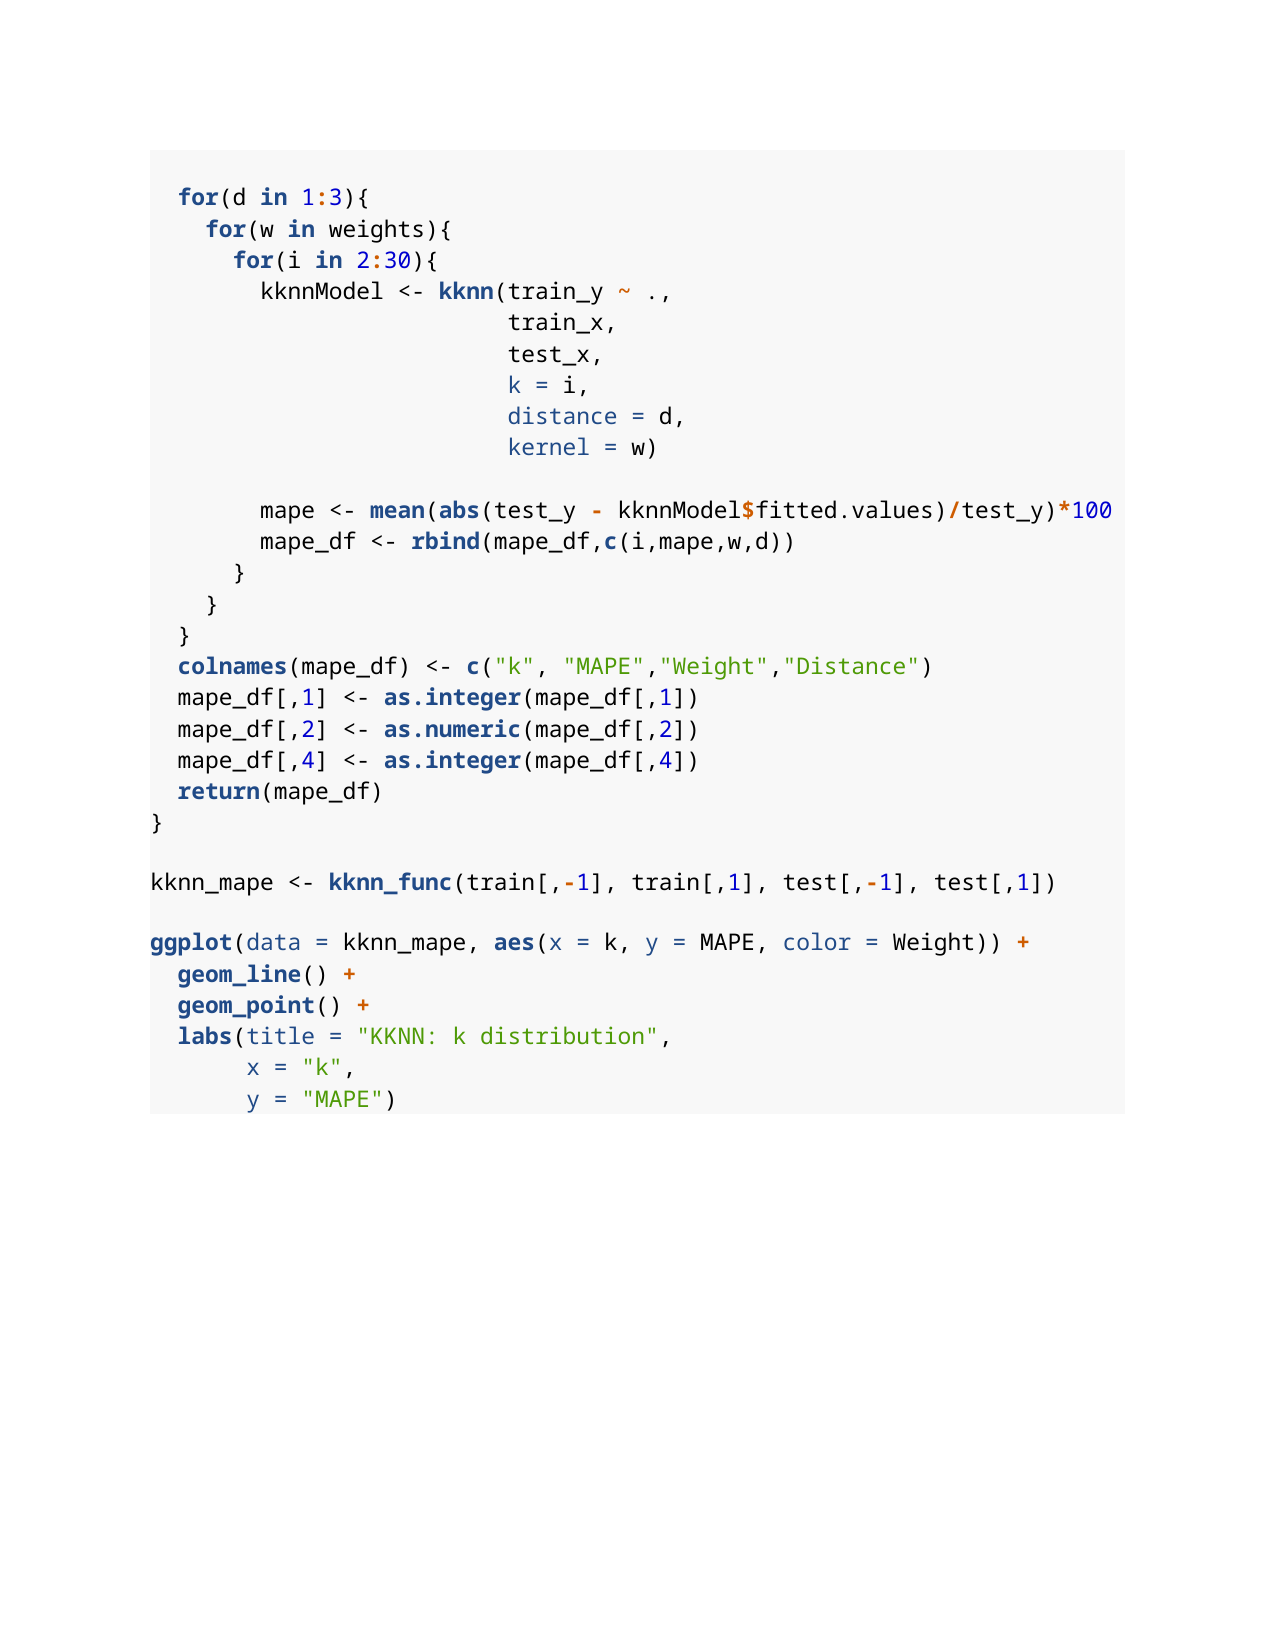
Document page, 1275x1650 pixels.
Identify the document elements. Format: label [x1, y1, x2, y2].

text [150, 150, 1125, 1114]
